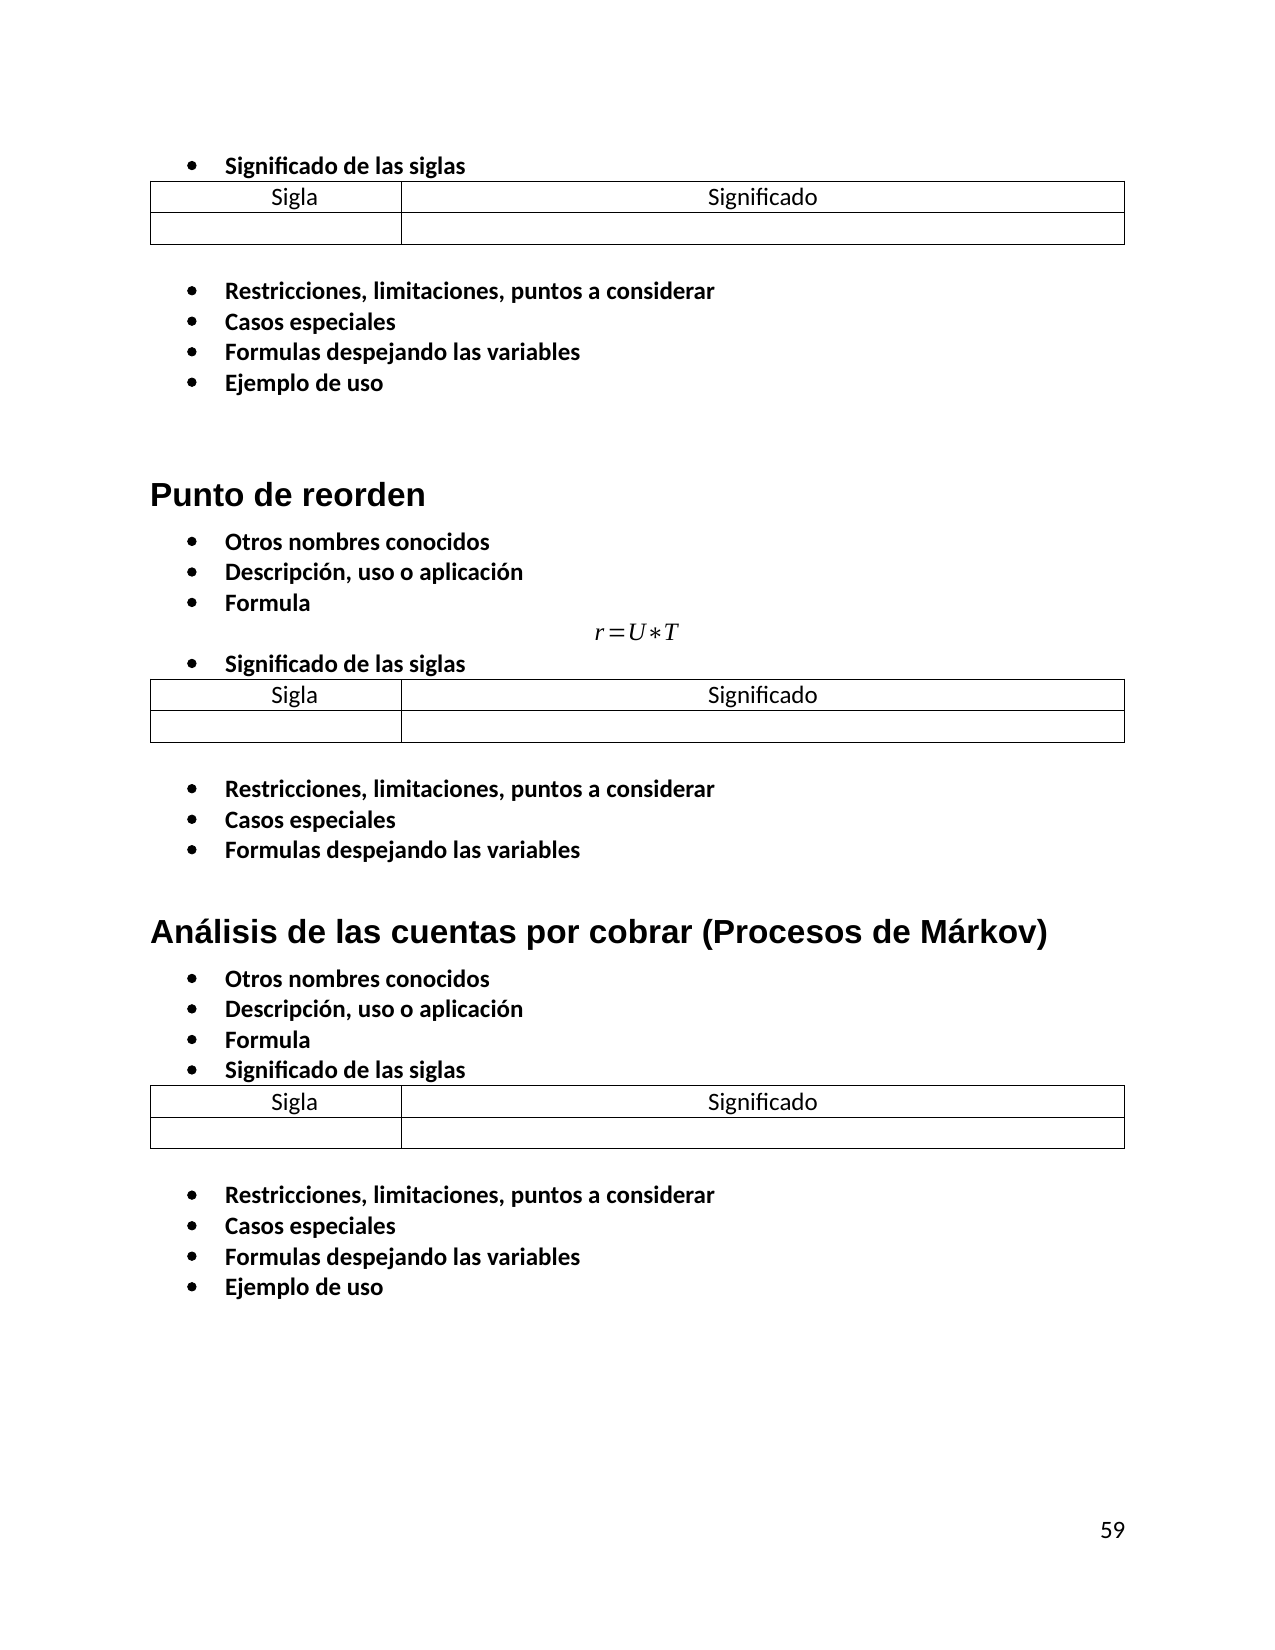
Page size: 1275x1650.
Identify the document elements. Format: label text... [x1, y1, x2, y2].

list Restricciones, limitaciones, puntos a considerar [187, 1180, 1125, 1210]
list Restricciones, limitaciones, puntos a considerar [187, 773, 1125, 804]
table_header Sigla [151, 182, 401, 212]
list Descripción, uso o aplicación [187, 993, 1125, 1024]
table_cell [402, 1118, 1124, 1148]
list Ejemplo de uso [187, 1271, 1125, 1302]
list Significado de las siglas [187, 1054, 1125, 1085]
list Significado de las siglas [187, 150, 1125, 181]
list Ejemplo de uso [187, 367, 1125, 397]
table_cell [402, 213, 1124, 244]
list Otros nombres conocidos [187, 963, 1125, 993]
table_header Sigla [151, 680, 401, 710]
table_header Significado [402, 680, 1124, 710]
table_cell [402, 711, 1124, 742]
list Formula [187, 1024, 1125, 1054]
list Formulas despejando las variables [187, 1241, 1125, 1271]
table_cell [151, 213, 401, 244]
list Casos especiales [187, 1210, 1125, 1241]
table_cell [151, 711, 401, 742]
list Descripción, uso o aplicación [187, 556, 1125, 587]
table_header Sigla [151, 1086, 401, 1117]
list Formula [187, 587, 1125, 617]
subtitle Punto de reorden [150, 475, 1125, 513]
subtitle Análisis de las cuentas por cobrar (Procesos de Márkov) [150, 912, 1125, 950]
list Restricciones, limitaciones, puntos a considerar [187, 275, 1125, 306]
table_header Significado [402, 182, 1124, 212]
table_cell [151, 1118, 401, 1148]
list Casos especiales [187, 306, 1125, 336]
list Formulas despejando las variables [187, 834, 1125, 865]
list Significado de las siglas [187, 648, 1125, 678]
list Casos especiales [187, 804, 1125, 834]
list Otros nombres conocidos [187, 526, 1125, 556]
list Formulas despejando las variables [187, 336, 1125, 367]
table_header Significado [402, 1086, 1124, 1117]
